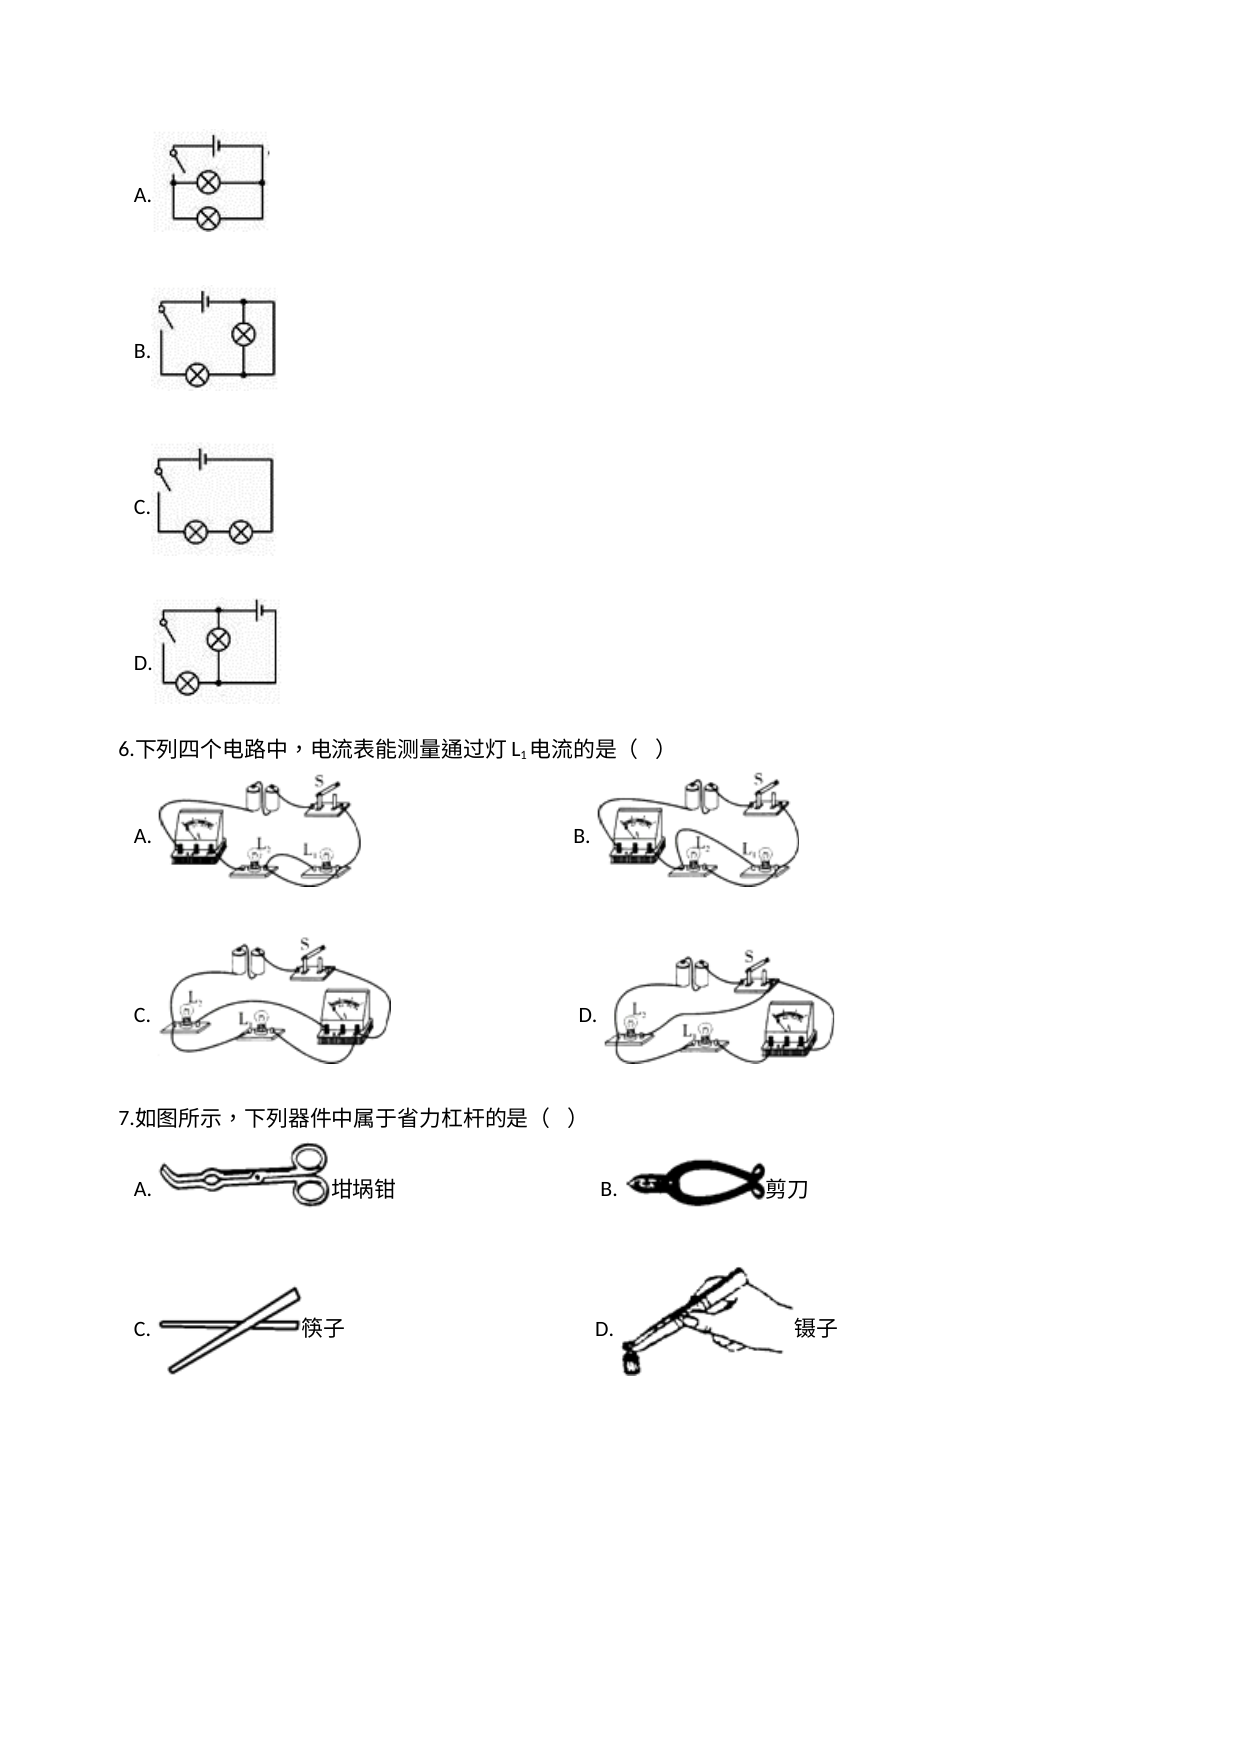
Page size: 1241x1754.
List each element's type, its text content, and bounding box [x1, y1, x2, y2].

picture [151, 285, 278, 391]
picture [152, 597, 283, 704]
picture [602, 947, 835, 1064]
picture [157, 1139, 331, 1208]
picture [156, 933, 391, 1064]
text A. 坩埚钳 B. 剪刀 C. 筷子 D. 镊子 [134, 1140, 1122, 1393]
text 6.下列四个电路中，电流表能测量通过灯L1电流的是（ ） [118, 733, 1122, 765]
picture [152, 129, 270, 232]
text A. B. C. D. [134, 129, 1122, 727]
picture [157, 772, 361, 887]
text 7.如图所示，下列器件中属于省力杠杆的是（ ） [118, 1101, 1122, 1134]
picture [151, 441, 277, 556]
picture [618, 1263, 795, 1376]
picture [156, 1283, 302, 1376]
picture [595, 771, 799, 887]
picture [622, 1157, 766, 1208]
